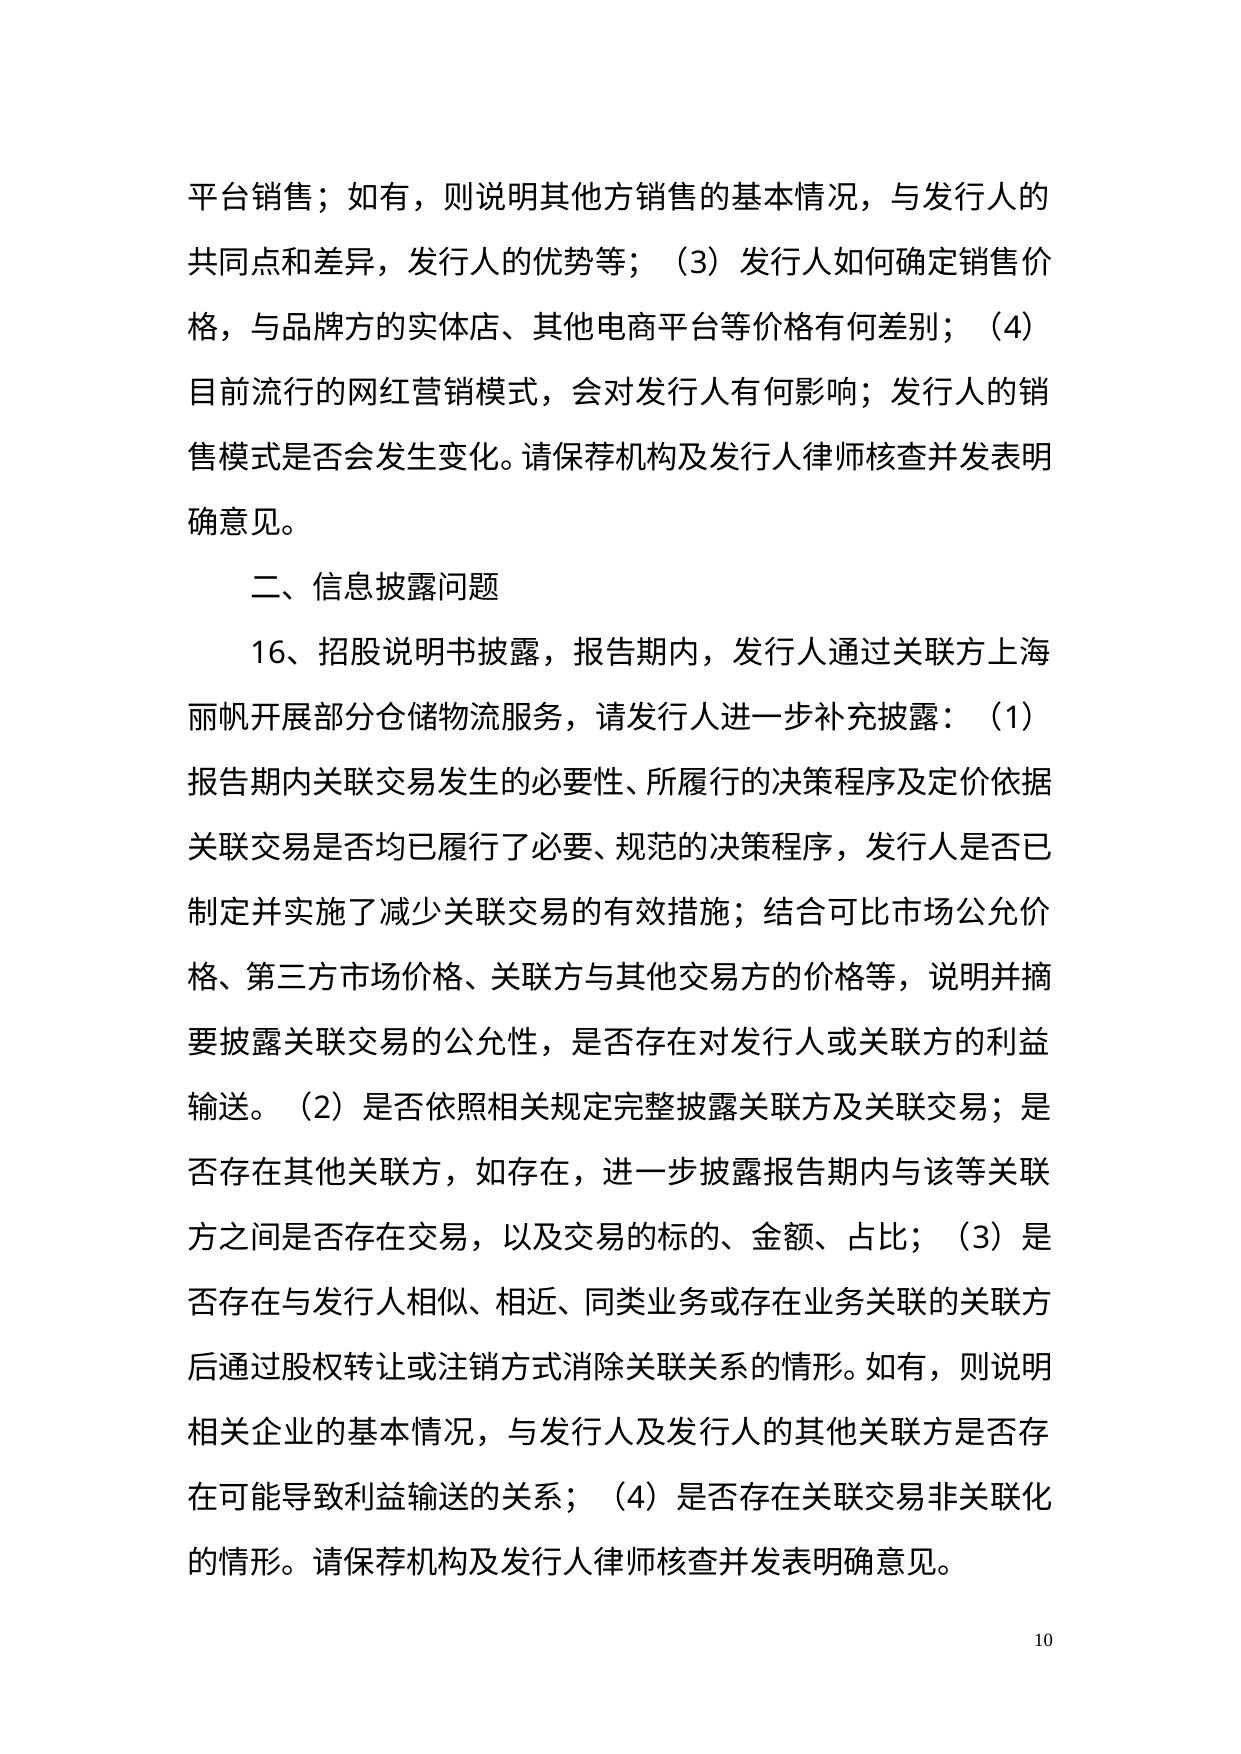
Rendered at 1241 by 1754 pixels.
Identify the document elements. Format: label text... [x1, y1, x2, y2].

text 二、信息披露问题 [187, 812, 1053, 877]
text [187, 877, 1053, 1592]
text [187, 162, 1053, 812]
